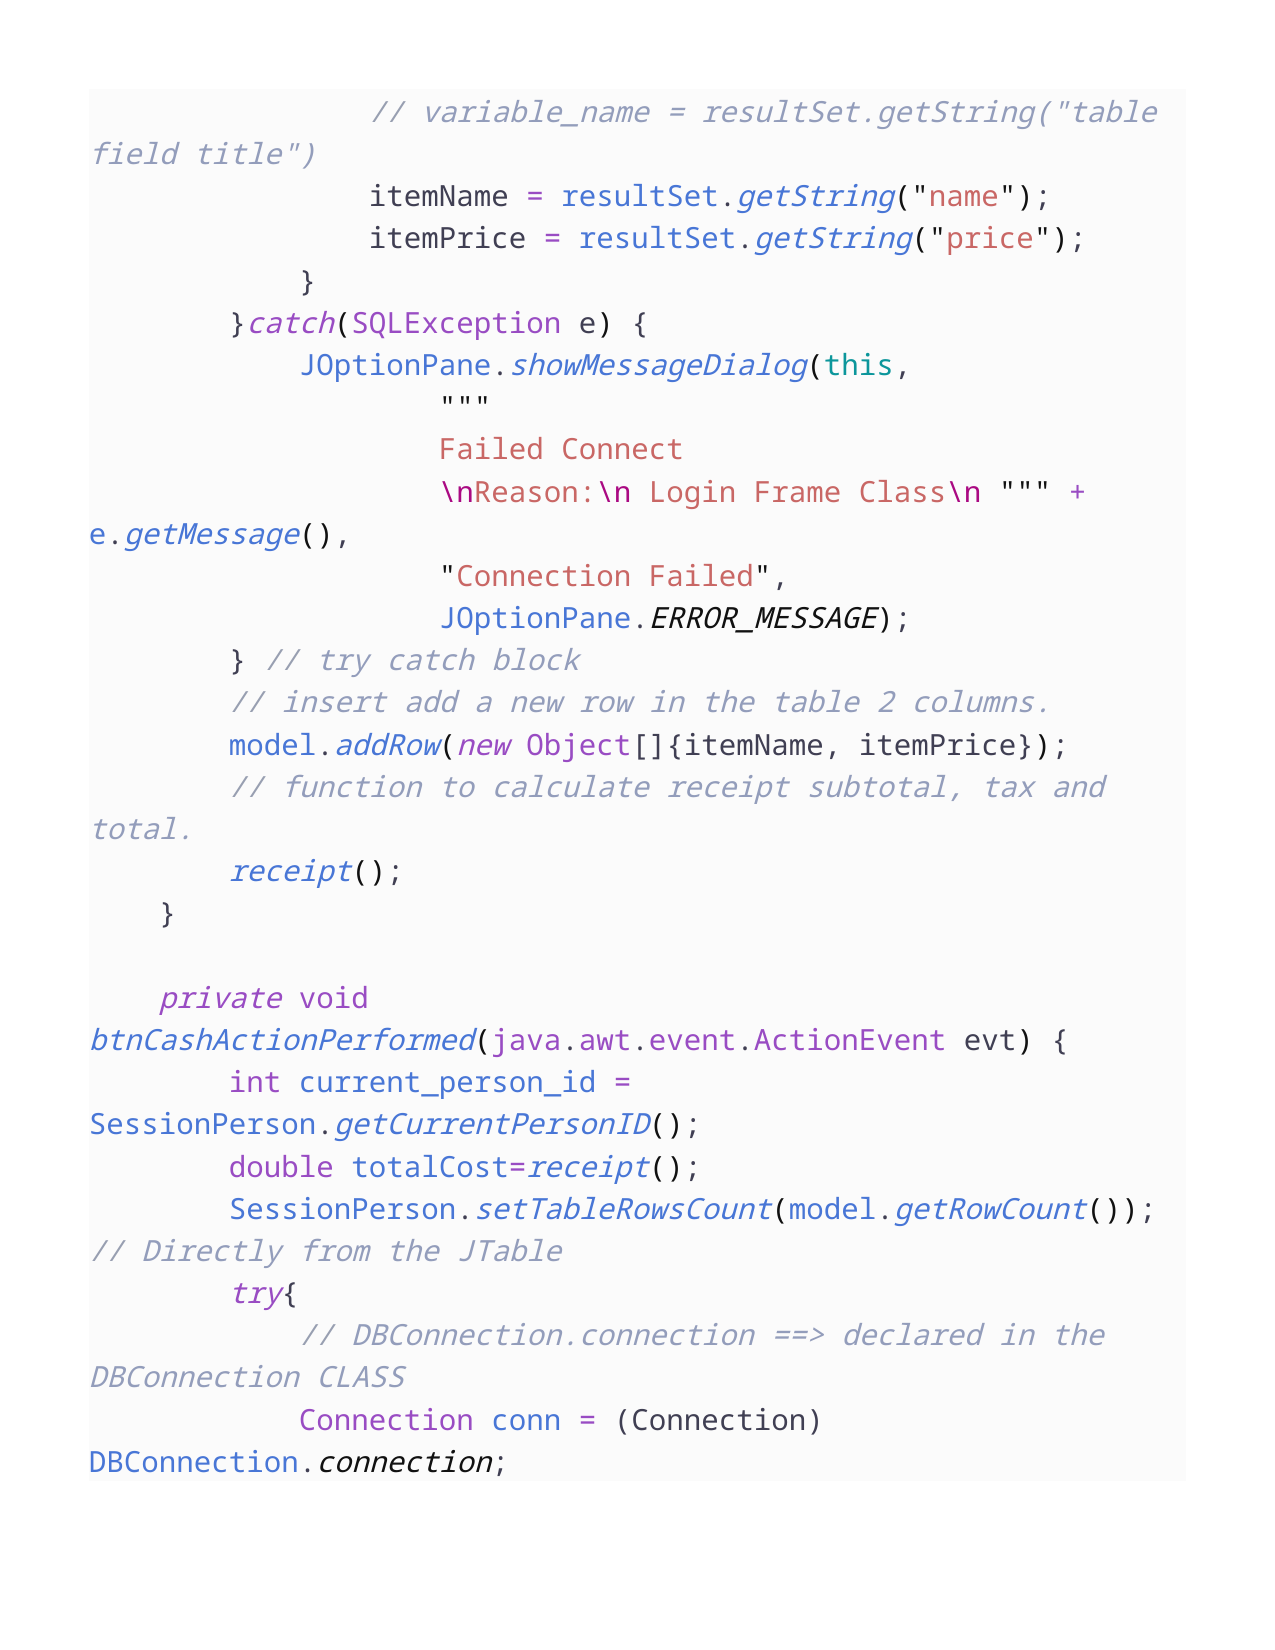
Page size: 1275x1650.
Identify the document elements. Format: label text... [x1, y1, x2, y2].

text }catch(SQLException e) { [89, 299, 1186, 342]
text private void btnCashActionPerformed(java.awt.event.ActionEvent evt) { [89, 974, 1186, 1059]
text model.addRow(new Object[]{itemName, itemPrice}); [89, 721, 1186, 764]
text JOptionPane.showMessageDialog(this, [89, 342, 1186, 384]
text """ [89, 384, 1186, 426]
text } // try catch block [89, 637, 1186, 679]
text Failed Connect [89, 426, 1186, 468]
text itemPrice = resultSet.getString("price"); [89, 215, 1186, 257]
text itemName = resultSet.getString("name"); [89, 173, 1186, 215]
text JOptionPane.ERROR_MESSAGE); [89, 595, 1186, 637]
text } [89, 890, 1186, 932]
text \nReason:\n Login Frame Class\n """ + e.getMessage(), [89, 468, 1186, 553]
text // DBConnection.connection ==> declared in the DBConnection CLASS [89, 1312, 1186, 1396]
text receipt(); [89, 848, 1186, 890]
text Connection conn = (Connection) DBConnection.connection; [89, 1396, 1186, 1481]
text // function to calculate receipt subtotal, tax and total. [89, 764, 1186, 848]
text try{ [89, 1270, 1186, 1312]
text double totalCost=receipt(); [89, 1143, 1186, 1186]
text int current_person_id = SessionPerson.getCurrentPersonID(); [89, 1059, 1186, 1143]
text "Connection Failed", [89, 553, 1186, 595]
text // insert add a new row in the table 2 columns. [89, 679, 1186, 721]
text SessionPerson.setTableRowsCount(model.getRowCount()); // Directly from the JTable [89, 1186, 1186, 1270]
text } [89, 257, 1186, 299]
text // variable_name = resultSet.getString("table field title") [89, 89, 1186, 173]
